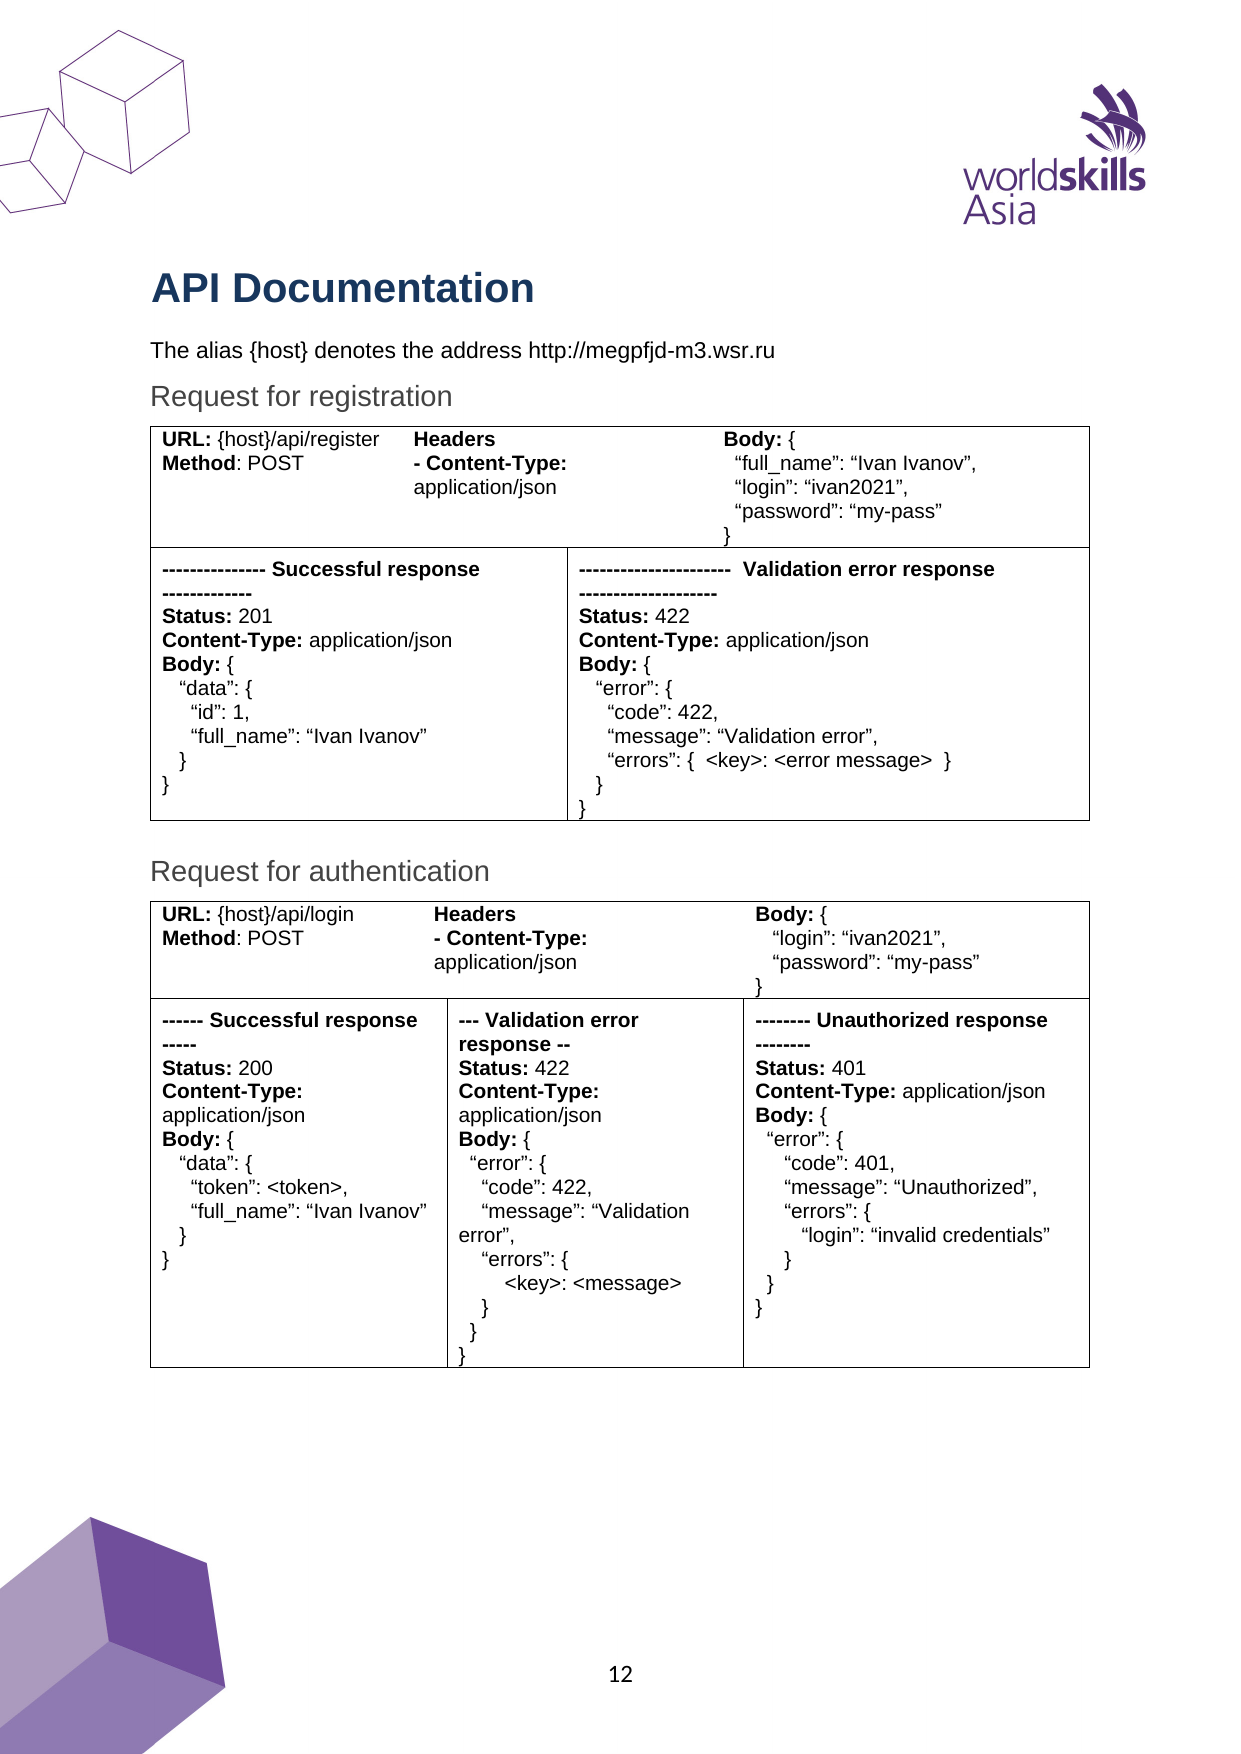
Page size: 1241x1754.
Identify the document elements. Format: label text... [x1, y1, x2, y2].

table_cell -------- Unauthorized response -------- Status: 401 Content-Type: application/json Body: { “error”: { “code”: 401, “message”: “Unauthorized”, “errors”: { “login”: “invalid credentials” } } } [744, 999, 1089, 1367]
text Request for authentication [150, 854, 1090, 888]
text Request for registration [150, 379, 1090, 413]
text API Documentation [151, 263, 1090, 311]
table_cell ---------------------- Validation error response -------------------- Status: 422 Content-Type: application/json Body: { “error”: { “code”: 422, “message”: “Validation error”, “errors”: { <key>: <error message> } } } [568, 548, 1089, 820]
table_header URL: {host}/api/login Method: POST [151, 902, 422, 998]
table_header Body: { “full_name”: “Ivan Ivanov”, “login”: “ivan2021”, “password”: “my-pass” } [712, 427, 1089, 547]
table_header URL: {host}/api/register Method: POST [151, 427, 402, 547]
picture [0, 2, 1235, 1754]
table_header Headers - Content-Type: application/json [402, 427, 712, 547]
text The alias {host} denotes the address http://megpfjd-m3.wsr.ru [150, 337, 1090, 363]
table_header Body: { “login”: “ivan2021”, “password”: “my-pass” } [744, 902, 1089, 998]
table_cell --------------- Successful response ------------- Status: 201 Content-Type: application/json Body: { “data”: { “id”: 1, “full_name”: “Ivan Ivanov” } } [151, 548, 567, 820]
table_cell --- Validation error response -- Status: 422 Content-Type: application/json Body: { “error”: { “code”: 422, “message”: “Validation error”, “errors”: { <key>: <message> } } } [448, 999, 743, 1367]
table_cell ------ Successful response ----- Status: 200 Content-Type: application/json Body: { “data”: { “token”: <token>, “full_name”: “Ivan Ivanov” } } [151, 999, 447, 1367]
table_header Headers - Content-Type: application/json [423, 902, 744, 998]
